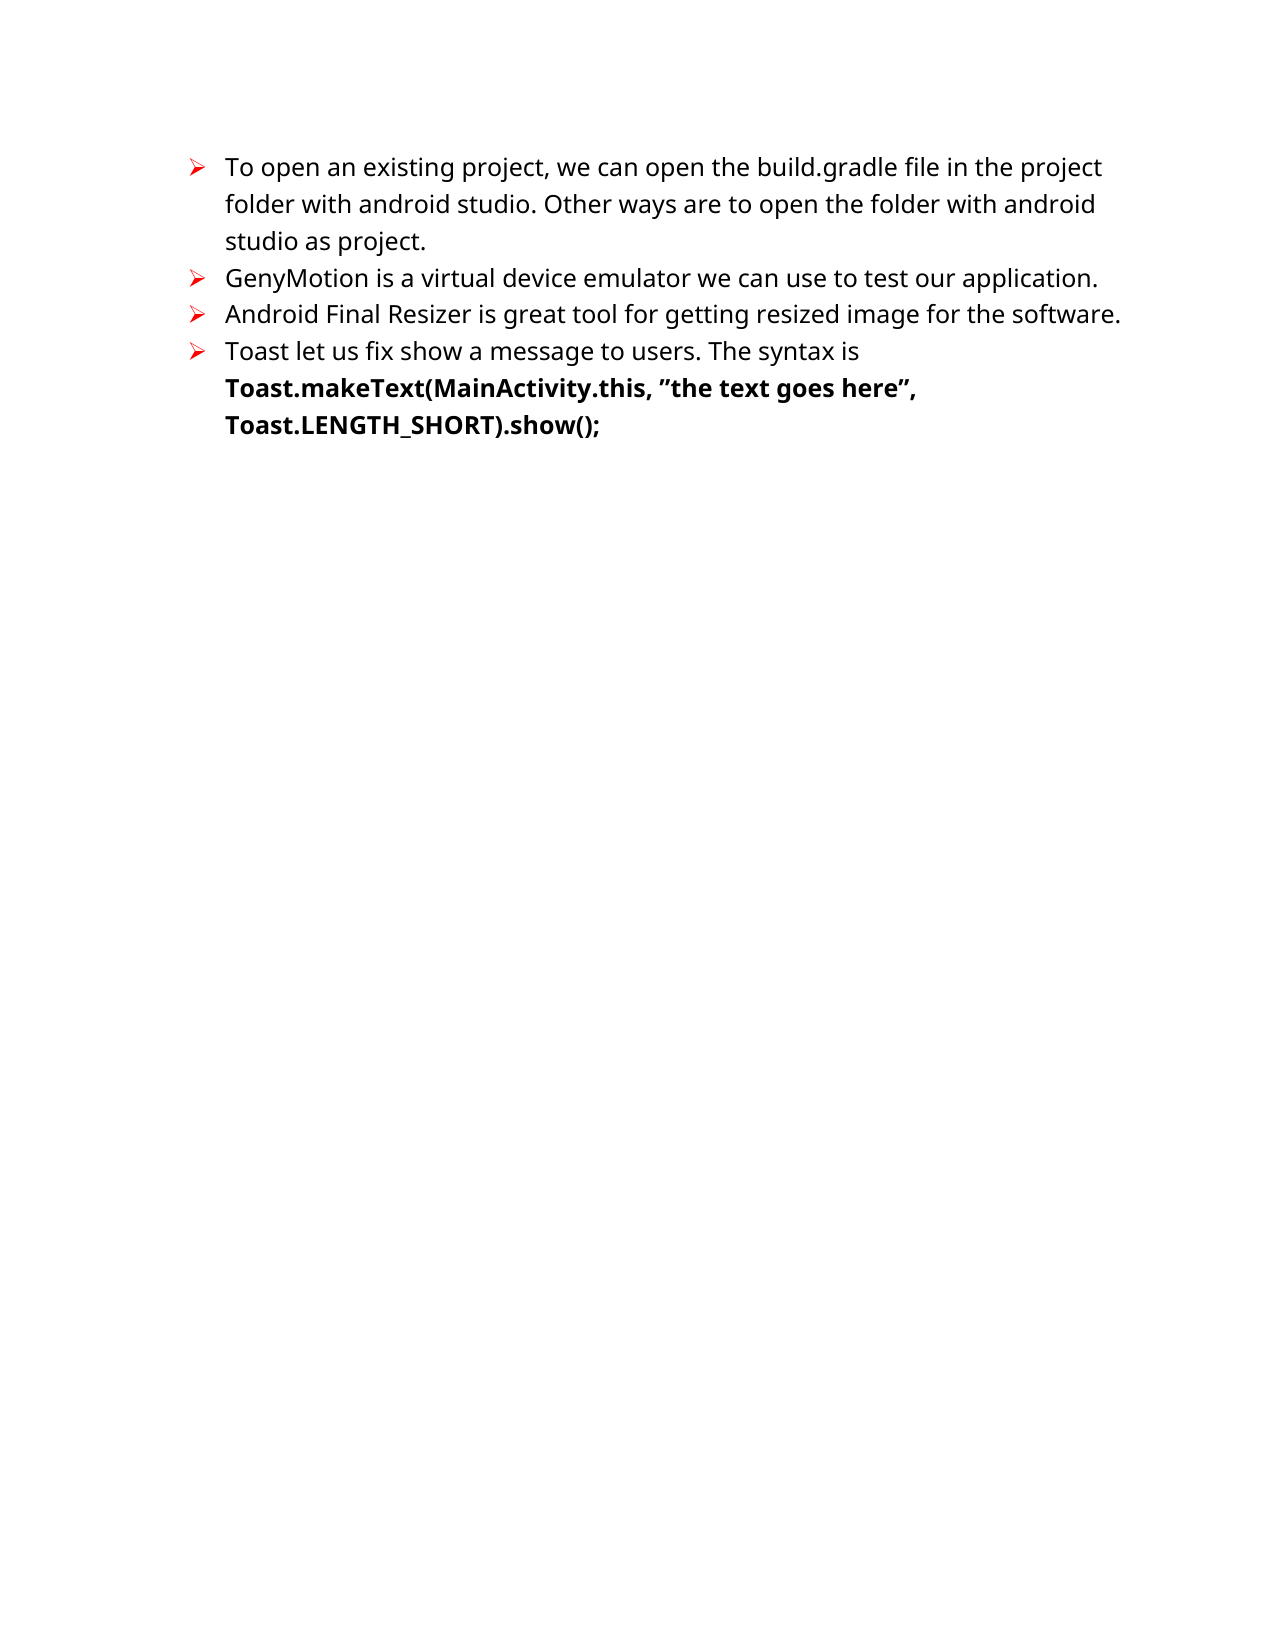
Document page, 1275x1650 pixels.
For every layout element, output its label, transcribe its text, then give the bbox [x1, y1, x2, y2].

list Toast let us fix show a message to users. The syntax is [187, 334, 1125, 368]
list Toast.makeText(MainActivity.this, ”the text goes here”, Toast.LENGTH_SHORT).show(); [225, 371, 1125, 441]
list To open an existing project, we can open the build.gradle file in the project folder with android studio. Other ways are to open the folder with android studio as project. [187, 150, 1125, 258]
list Android Final Resizer is great tool for getting resized image for the software. [187, 297, 1125, 331]
list GenyMotion is a virtual device emulator we can use to test our application. [187, 260, 1125, 294]
